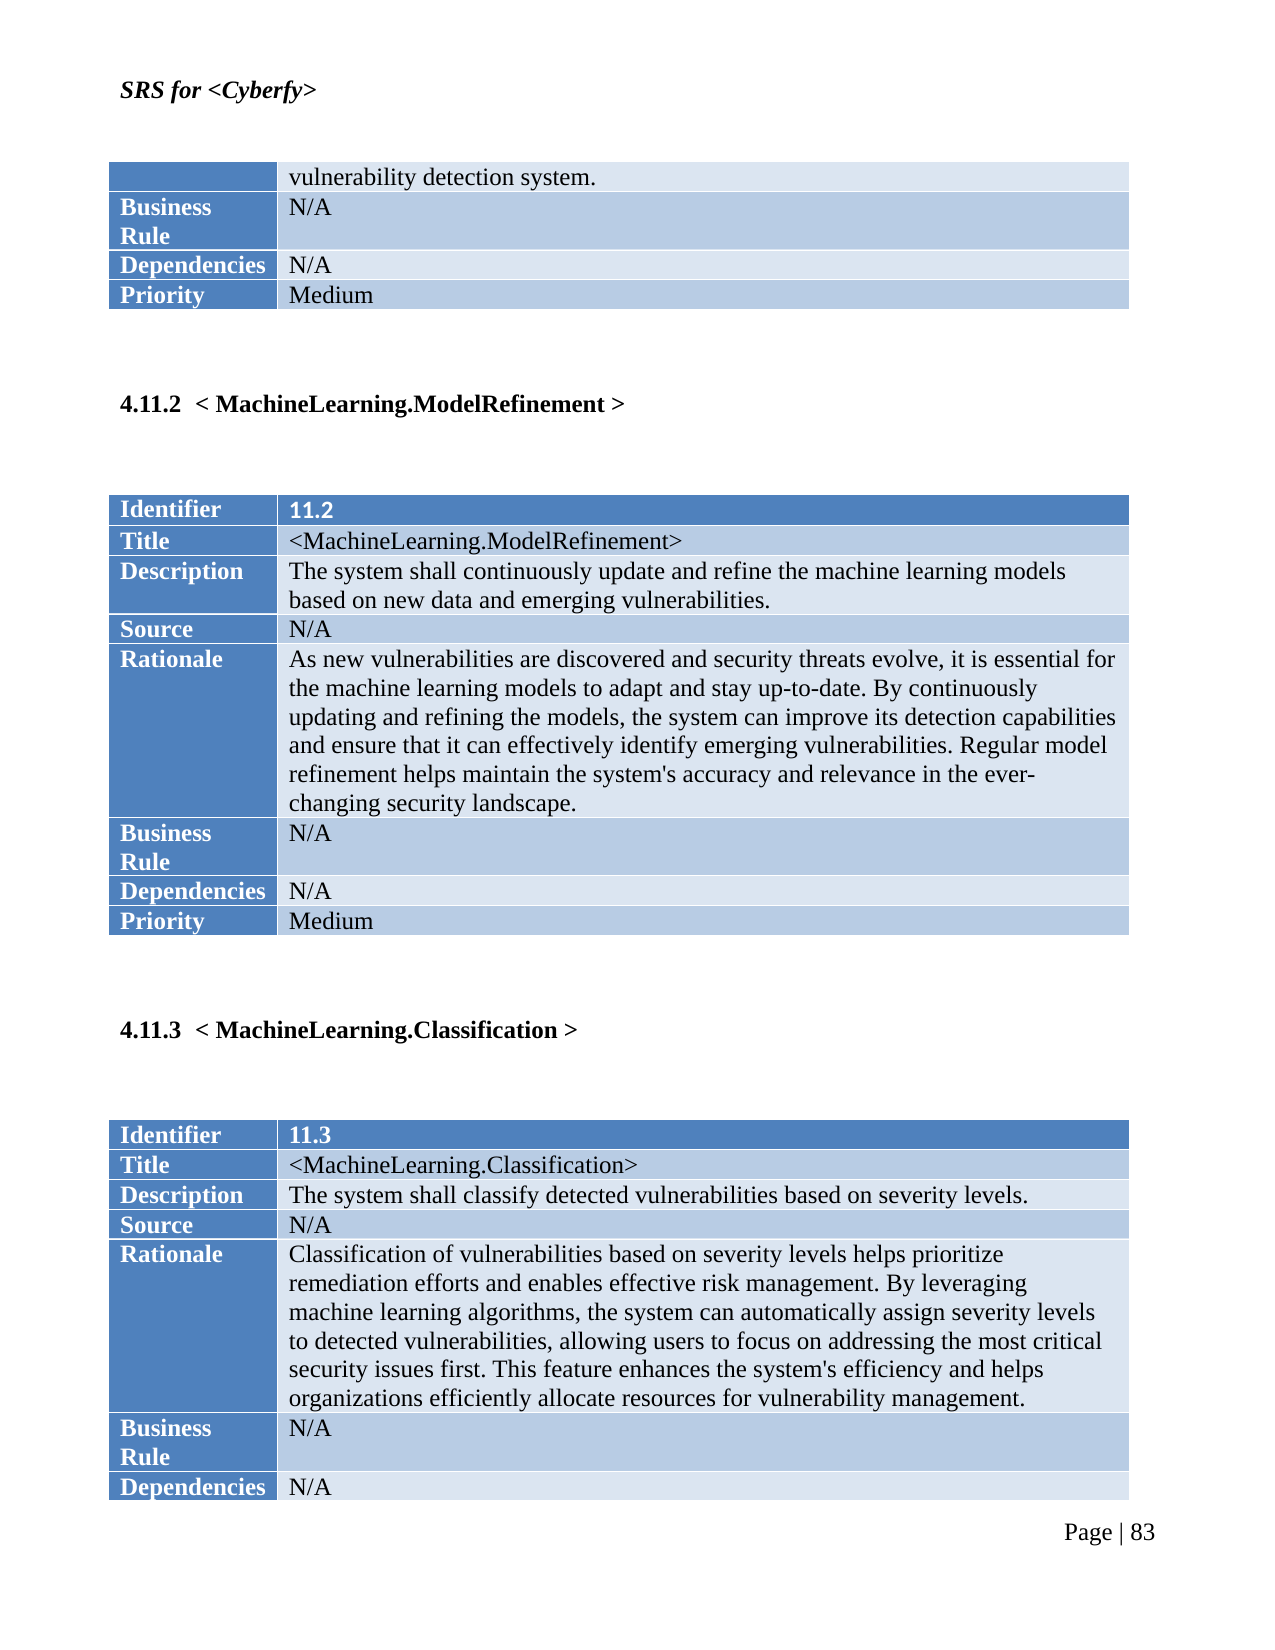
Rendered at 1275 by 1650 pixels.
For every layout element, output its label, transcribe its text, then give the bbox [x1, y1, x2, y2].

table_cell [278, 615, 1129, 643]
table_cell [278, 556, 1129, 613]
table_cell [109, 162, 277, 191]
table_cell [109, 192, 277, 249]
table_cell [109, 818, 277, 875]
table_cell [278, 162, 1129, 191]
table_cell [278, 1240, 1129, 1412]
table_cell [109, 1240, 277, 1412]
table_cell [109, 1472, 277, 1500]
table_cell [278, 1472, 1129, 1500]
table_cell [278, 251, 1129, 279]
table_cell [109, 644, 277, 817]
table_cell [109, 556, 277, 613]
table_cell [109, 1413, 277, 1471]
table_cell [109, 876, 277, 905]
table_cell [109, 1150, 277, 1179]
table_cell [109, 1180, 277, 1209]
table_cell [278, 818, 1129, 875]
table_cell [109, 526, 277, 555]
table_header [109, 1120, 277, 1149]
subtitle < MachineLearning.Classification > [120, 1015, 1155, 1043]
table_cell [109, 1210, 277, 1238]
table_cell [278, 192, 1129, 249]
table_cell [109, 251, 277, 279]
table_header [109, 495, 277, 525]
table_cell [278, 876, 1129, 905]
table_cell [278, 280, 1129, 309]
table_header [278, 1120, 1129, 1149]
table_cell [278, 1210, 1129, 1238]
subtitle < MachineLearning.ModelRefinement > [120, 389, 1155, 418]
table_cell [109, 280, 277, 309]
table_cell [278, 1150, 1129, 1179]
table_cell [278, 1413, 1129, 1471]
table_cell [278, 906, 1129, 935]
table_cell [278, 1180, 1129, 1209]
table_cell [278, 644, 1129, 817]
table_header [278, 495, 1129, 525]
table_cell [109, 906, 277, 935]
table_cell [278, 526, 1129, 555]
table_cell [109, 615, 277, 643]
